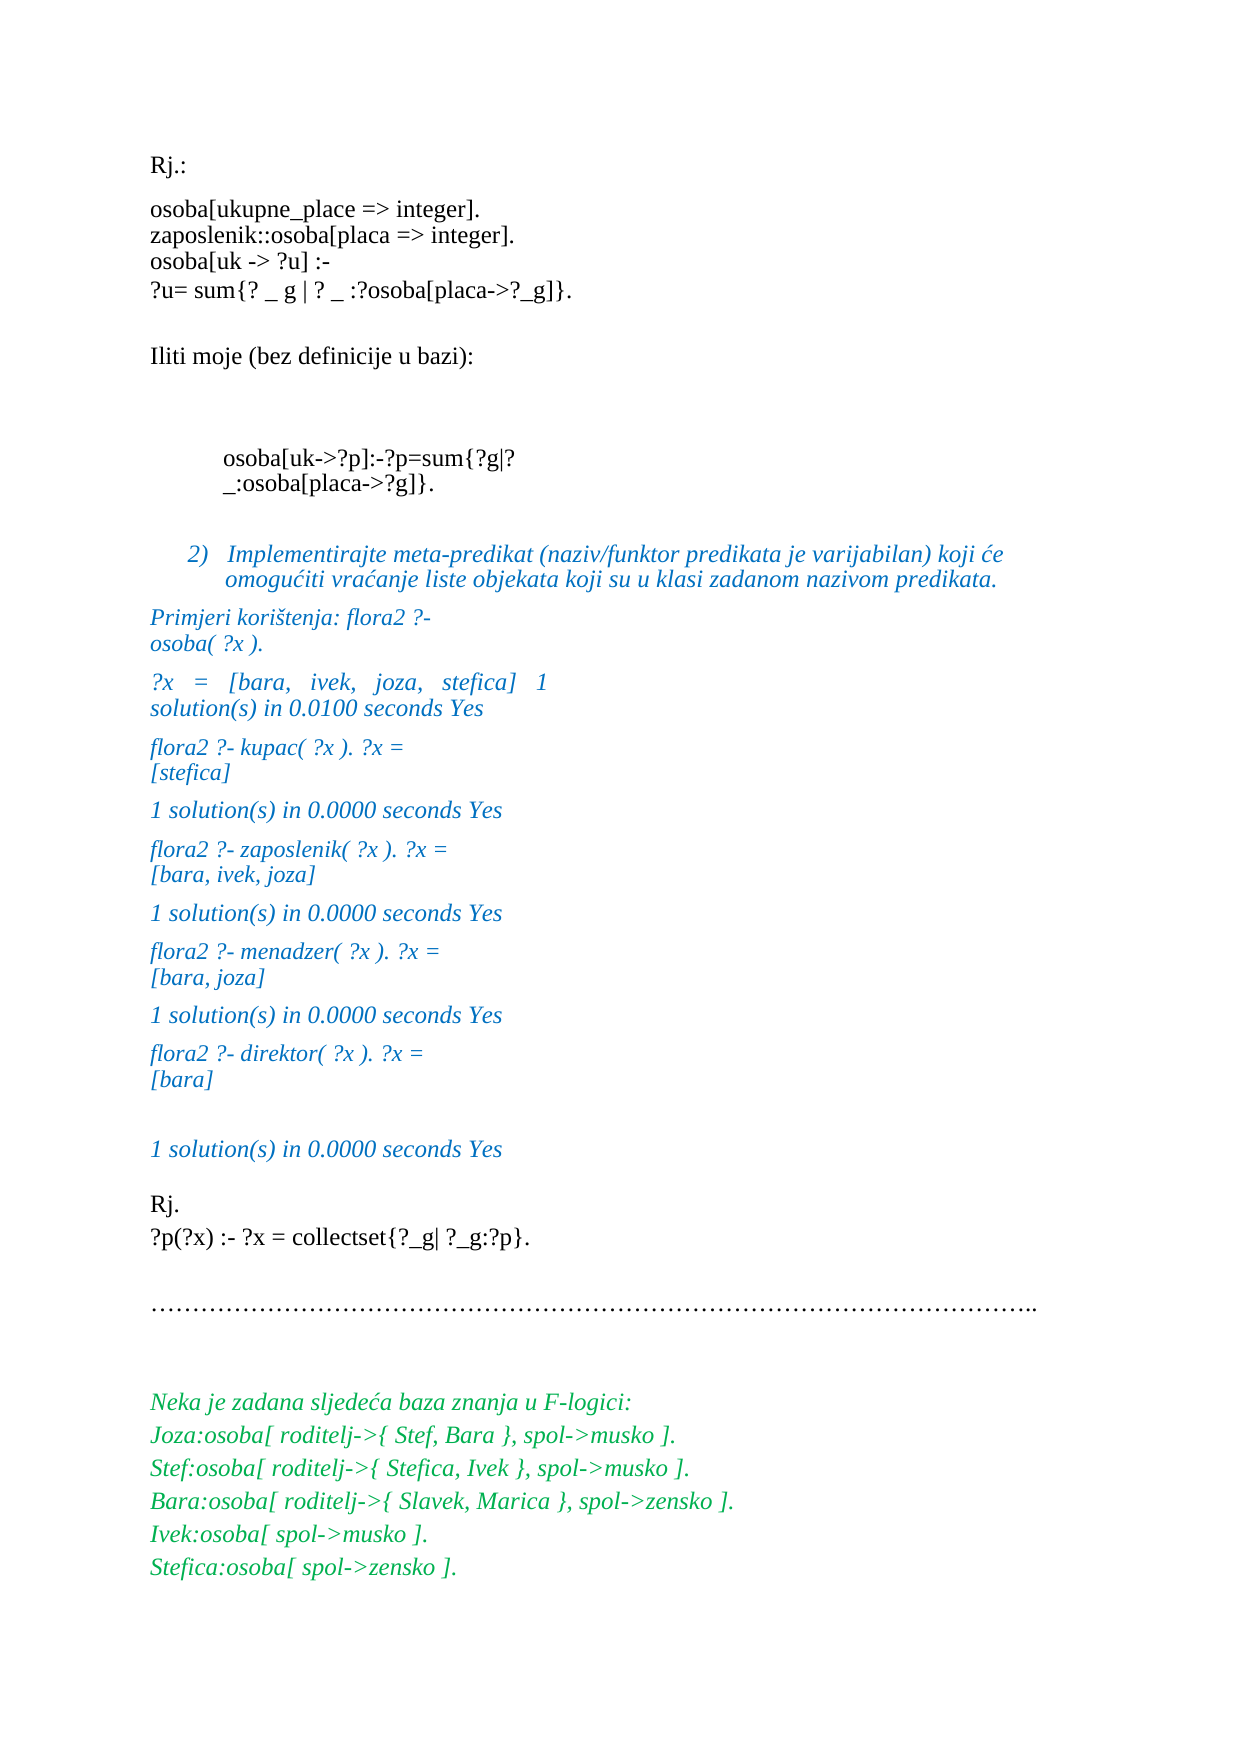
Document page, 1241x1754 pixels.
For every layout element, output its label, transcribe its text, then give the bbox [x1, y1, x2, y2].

text flora2 ?- direktor( ?x ). ?x = [bara] [150, 1042, 471, 1092]
text Rj. [150, 1189, 1090, 1217]
text Bara:osoba[ roditelj->{ Slavek, Marica }, spol->zensko ]. [150, 1486, 1090, 1514]
text osoba[uk->?p]:-?p=sum{?g|?_:osoba[placa->?g]}. [223, 447, 655, 497]
text Stefica:osoba[ spol->zensko ]. [150, 1552, 1090, 1581]
text Iliti moje (bez definicije u bazi): [150, 341, 1090, 369]
text Primjeri korištenja: flora2 ?- osoba( ?x ). [150, 606, 451, 656]
text 2) Implementirajte meta-predikat (naziv/funktor predikata je varijabilan) koji će omogućiti vraćanje liste objekata koji su u klasi zadanom nazivom predikata. [187, 542, 1090, 592]
text 1 solution(s) in 0.0000 seconds Yes [150, 901, 548, 926]
text 1 solution(s) in 0.0000 seconds Yes [150, 1137, 513, 1162]
text flora2 ?- zaposlenik( ?x ). ?x = [bara, ivek, joza] [150, 837, 496, 888]
text ?u= sum{? _ g | ? _ :?osoba[placa->?_g]}. [150, 275, 1090, 303]
text osoba[ukupne_place => integer]. zaposlenik::osoba[placa => integer]. osoba[uk -> ?u] :- [150, 196, 603, 275]
text 1 solution(s) in 0.0000 seconds Yes [150, 799, 548, 824]
text …………………………………………………………………………………………….. [150, 1288, 1090, 1316]
text Stef:osoba[ roditelj->{ Stefica, Ivek }, spol->musko ]. [150, 1453, 1090, 1481]
text flora2 ?- menadzer( ?x ). ?x = [bara, joza] [150, 939, 488, 990]
text ?p(?x) :- ?x = collectset{?_g| ?_g:?p}. [150, 1222, 1090, 1250]
text Joza:osoba[ roditelj->{ Stef, Bara }, spol->musko ]. [150, 1420, 1090, 1448]
text Neka je zadana sljedeća baza znanja u F-logici: [150, 1387, 1090, 1415]
text 1 solution(s) in 0.0000 seconds Yes [150, 1003, 548, 1028]
text flora2 ?- kupac( ?x ). ?x = [stefica] [150, 735, 451, 786]
text ?x = [bara, ivek, joza, stefica] 1 solution(s) in 0.0100 seconds Yes [150, 669, 548, 722]
text Ivek:osoba[ spol->musko ]. [150, 1519, 1090, 1547]
text Rj.: [150, 150, 1090, 179]
